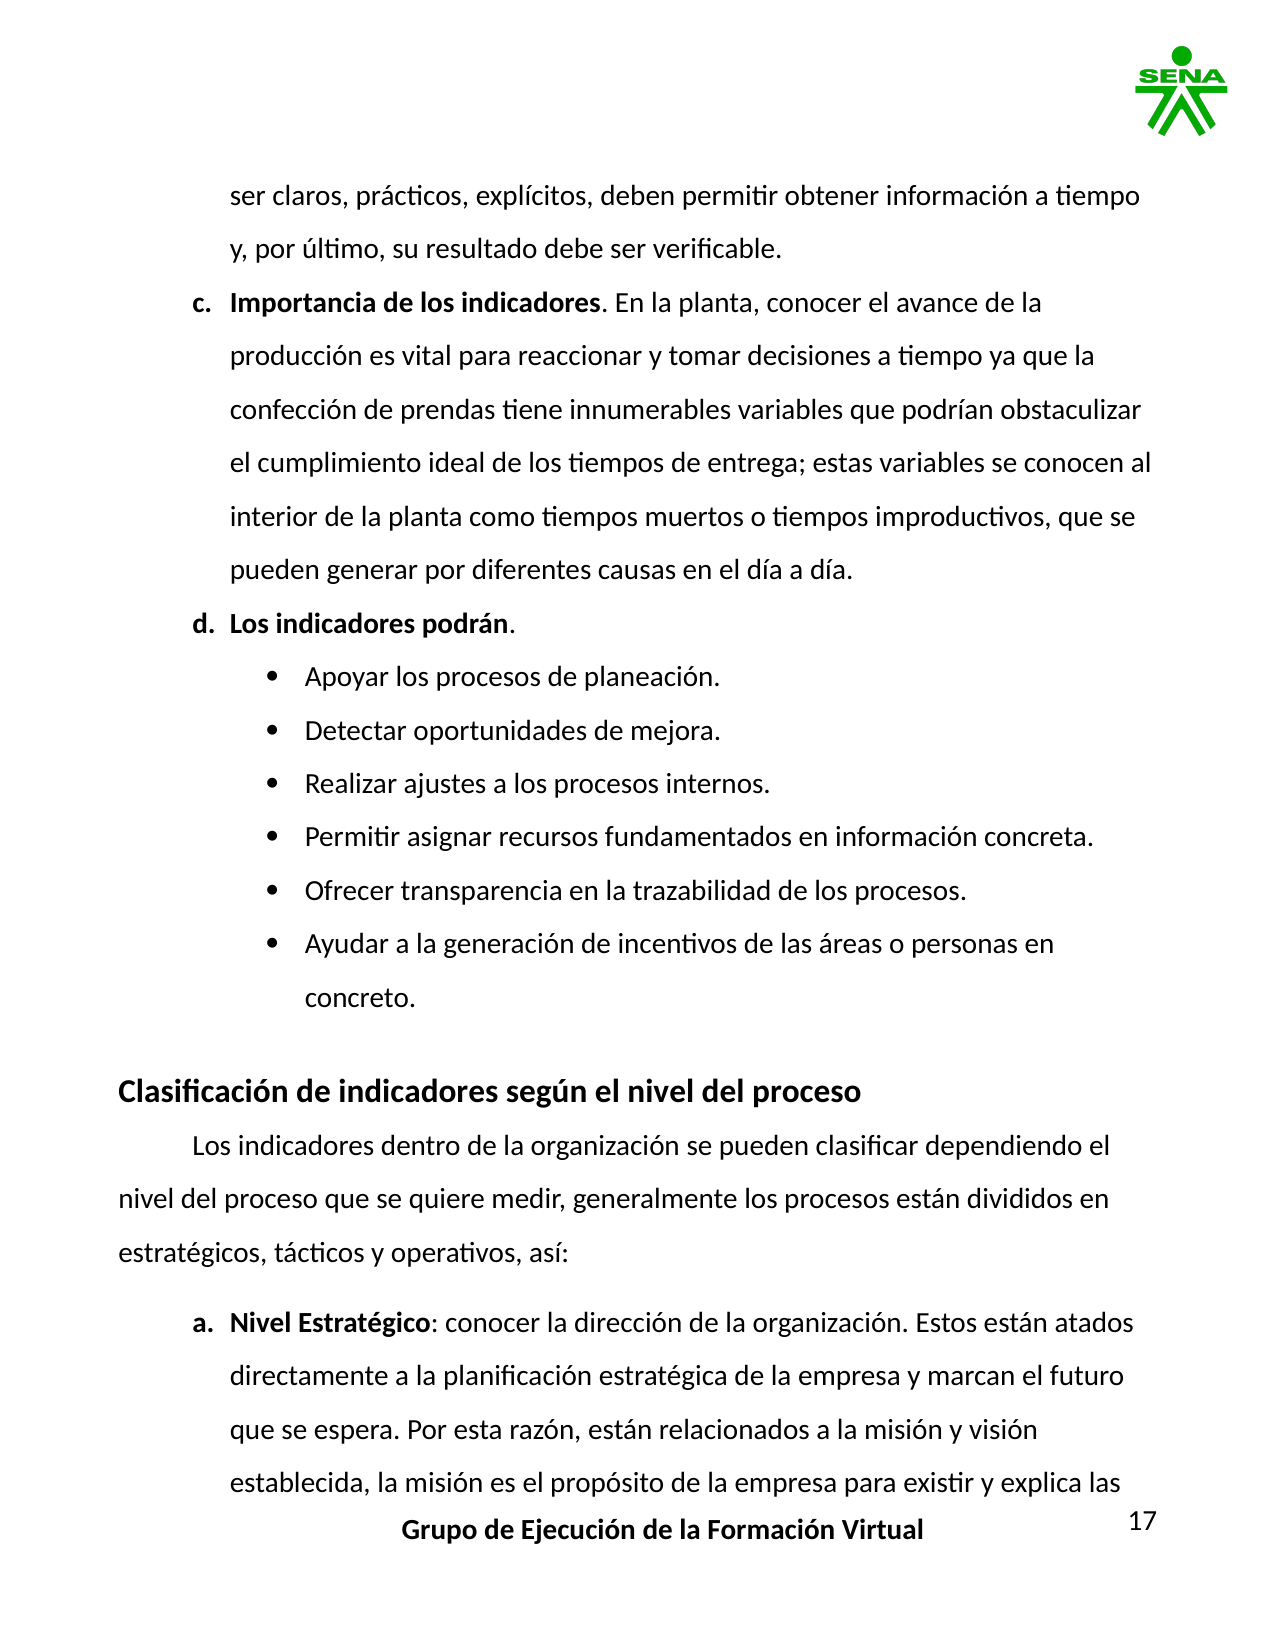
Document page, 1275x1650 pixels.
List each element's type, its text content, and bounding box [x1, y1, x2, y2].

list Permitir asignar recursos fundamentados en información concreta. [267, 818, 1157, 854]
list Importancia de los indicadores. En la planta, conocer el avance de la producción es vital para reaccionar y tomar decisiones a tiempo ya que la confección de prendas tiene innumerables variables que podrían obstaculizar el cumplimiento ideal de los tiempos de entrega; estas variables se conocen al interior de la planta como tiempos muertos o tiempos improductivos, que se pueden generar por diferentes causas en el día a día. [192, 284, 1157, 587]
list Apoyar los procesos de planeación. [267, 658, 1157, 694]
list Detectar oportunidades de mejora. [267, 712, 1157, 747]
list Los indicadores podrán. [192, 605, 1157, 640]
text Los indicadores dentro de la organización se pueden clasificar dependiendo el nivel del proceso que se quiere medir, generalmente los procesos están divididos en estratégicos, tácticos y operativos, así: [118, 1127, 1157, 1269]
picture [1135, 46, 1228, 136]
subtitle Clasificación de indicadores según el nivel del proceso [118, 1070, 1157, 1110]
list Ofrecer transparencia en la trazabilidad de los procesos. [267, 872, 1157, 907]
list Ayudar a la generación de incentivos de las áreas o personas en concreto. [267, 925, 1157, 1014]
list Realizar ajustes a los procesos internos. [267, 765, 1157, 801]
